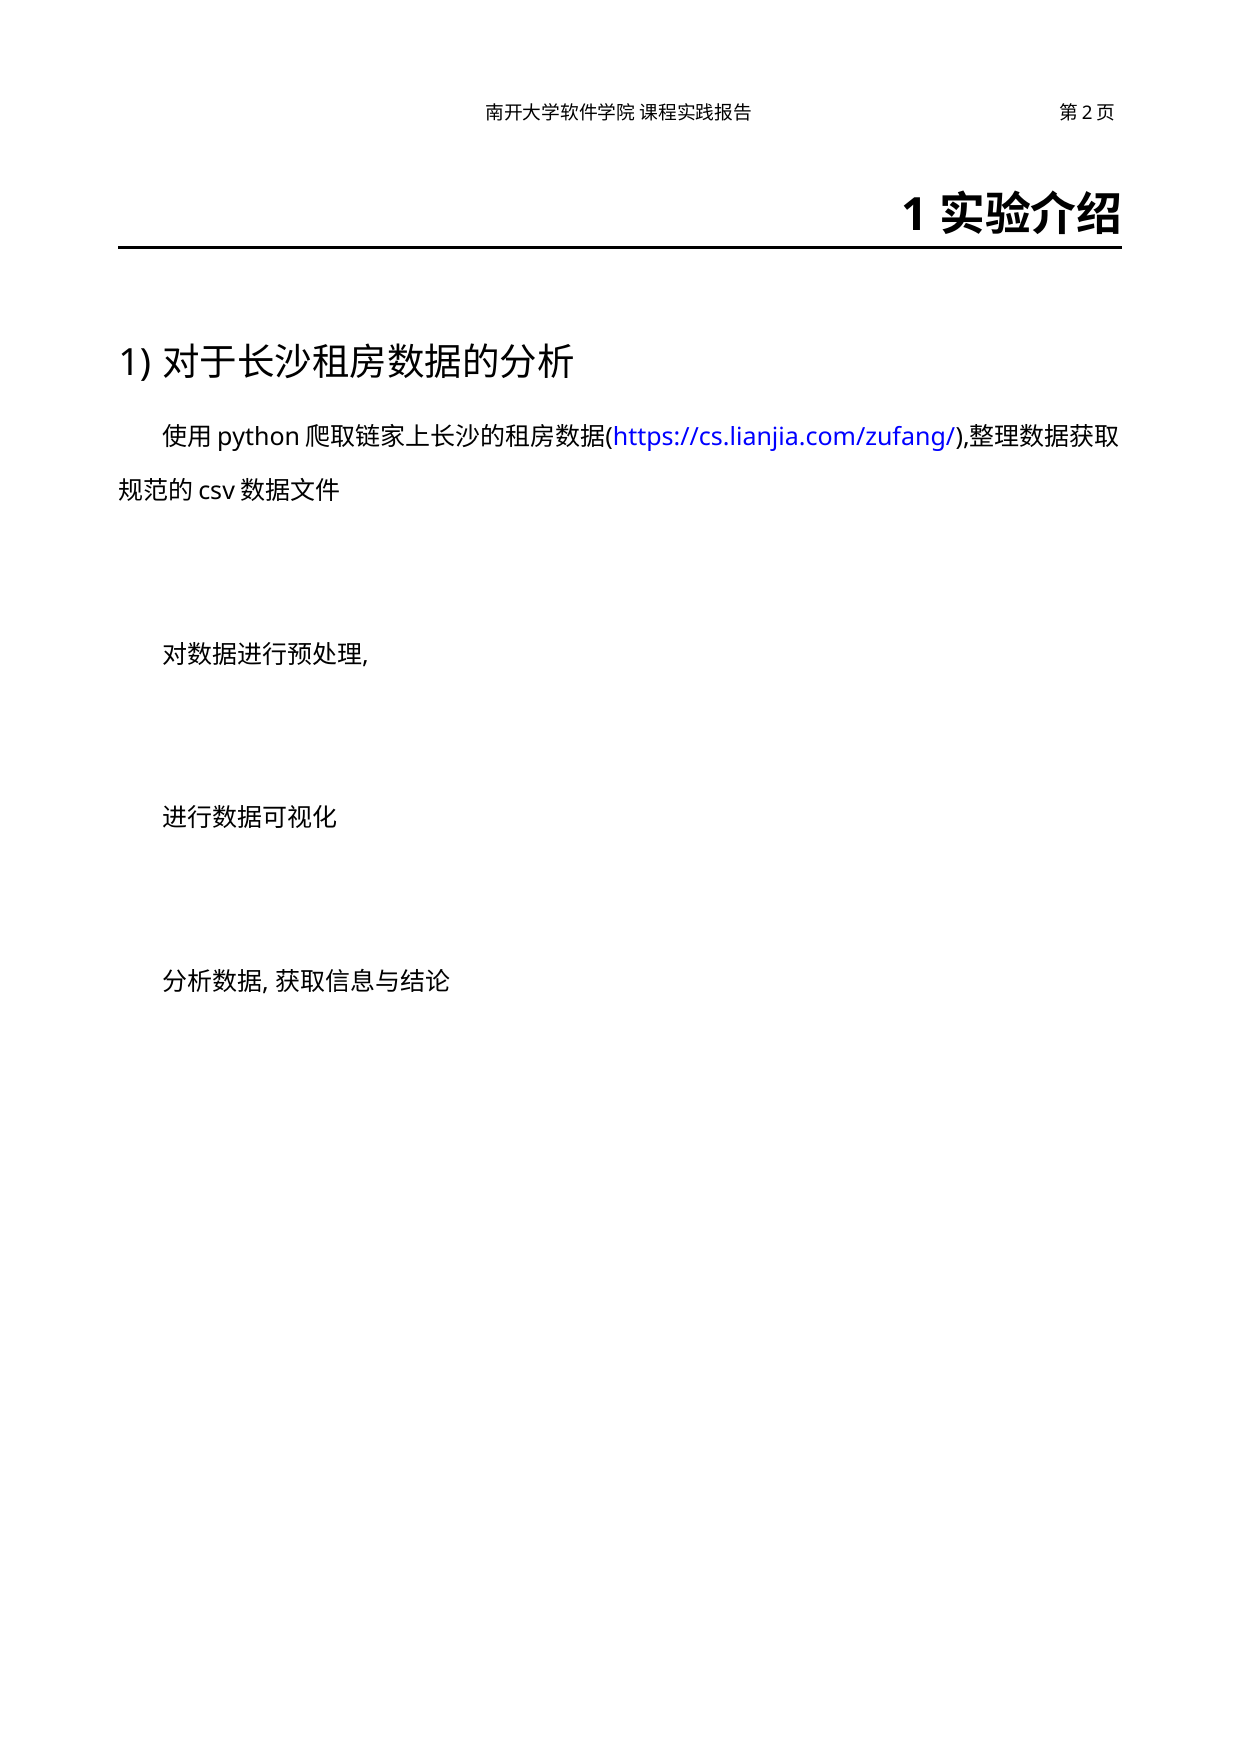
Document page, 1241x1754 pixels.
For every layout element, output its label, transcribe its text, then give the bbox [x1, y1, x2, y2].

text 使用python爬取链家上长沙的租房数据(https://cs.lianjia.com/zufang/),整理数据获取规范的csv数据文件 [118, 416, 1122, 507]
text 进行数据可视化 [118, 798, 1122, 834]
subtitle 实验介绍 [118, 177, 1122, 246]
text 对数据进行预处理, [118, 634, 1122, 670]
text 分析数据, 获取信息与结论 [118, 962, 1122, 998]
subtitle 对于长沙租房数据的分析 [118, 332, 1122, 387]
